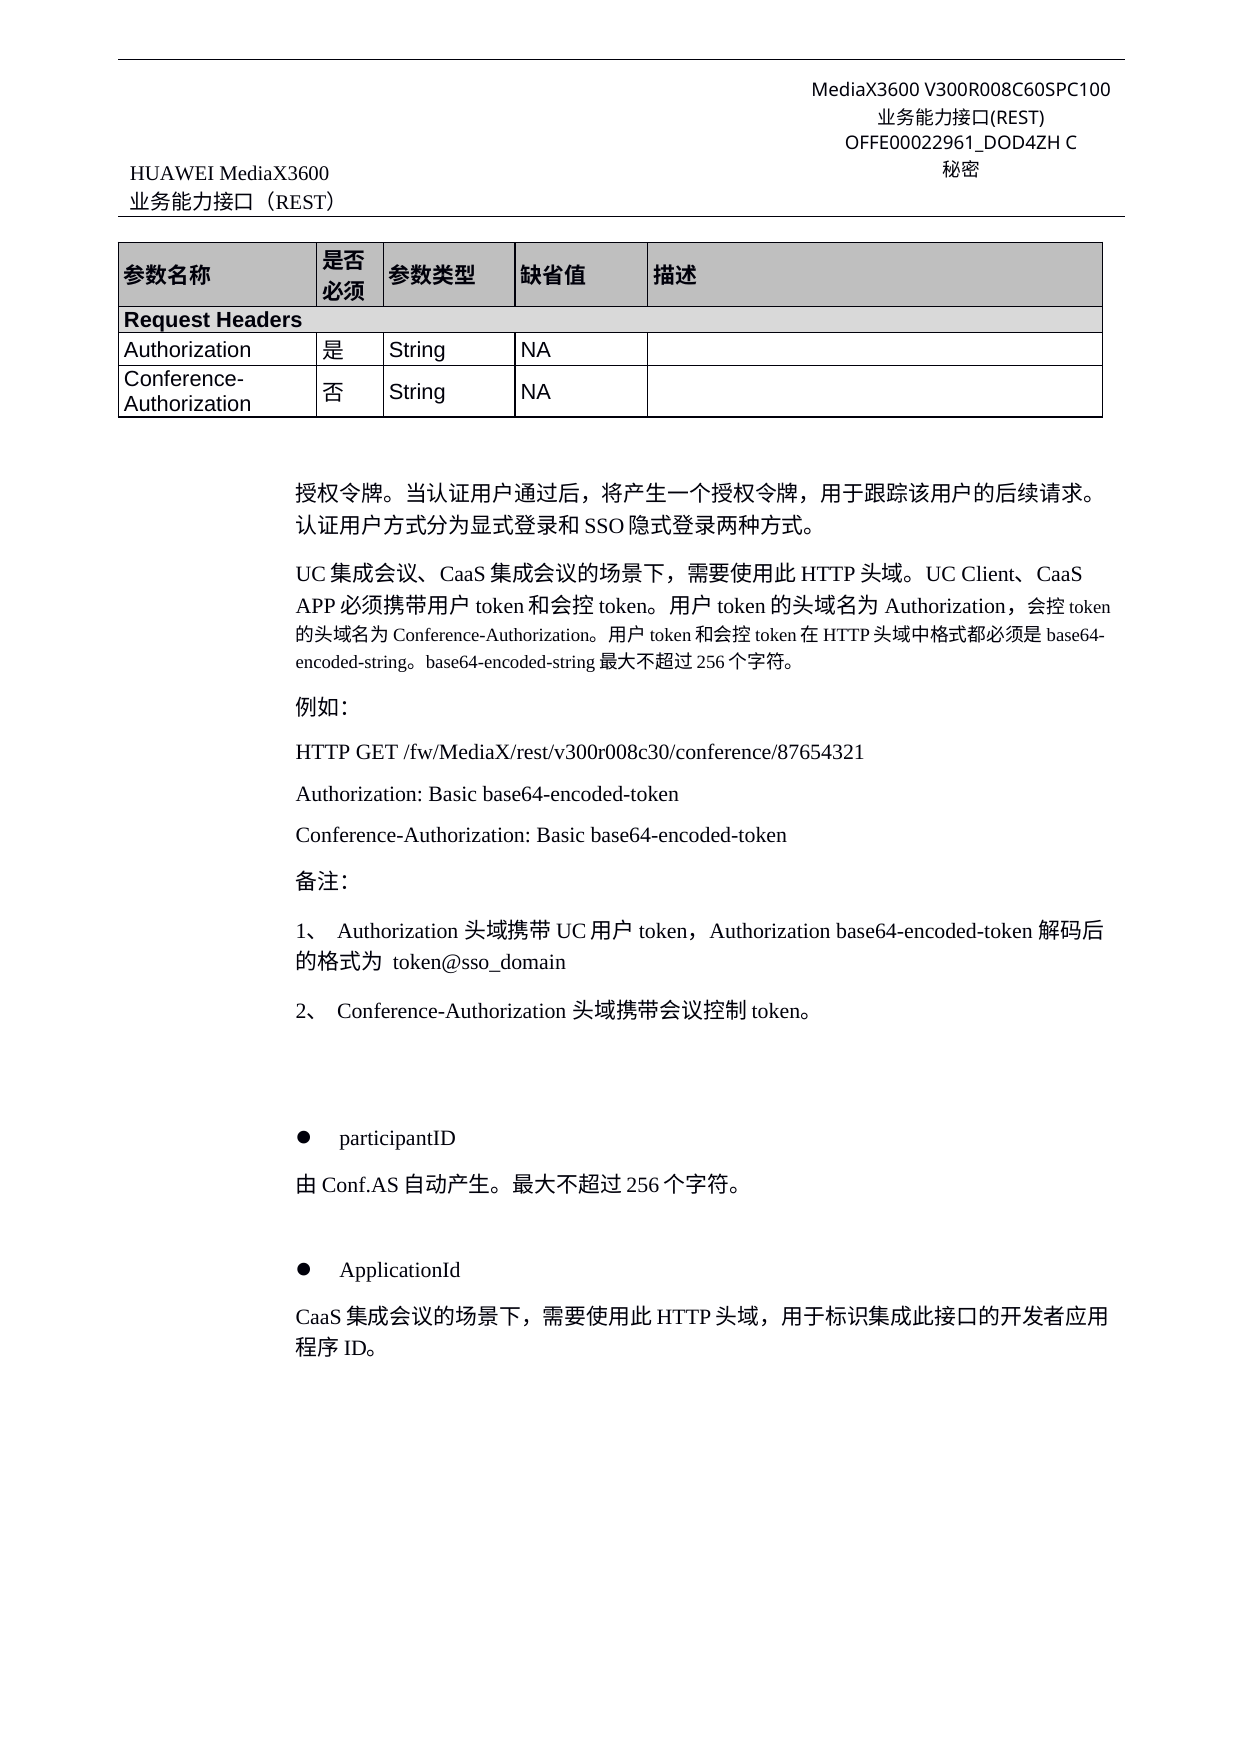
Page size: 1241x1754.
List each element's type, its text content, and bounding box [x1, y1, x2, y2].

text 备注： [295, 864, 1122, 896]
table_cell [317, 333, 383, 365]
text 1、 Authorization 头域携带UC用户token，Authorization base64-encoded-token 解码后的格式为 token@sso_domain [295, 913, 1122, 976]
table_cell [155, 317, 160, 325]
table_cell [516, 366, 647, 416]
list participantID [295, 1125, 1122, 1150]
text 例如： [295, 690, 1122, 722]
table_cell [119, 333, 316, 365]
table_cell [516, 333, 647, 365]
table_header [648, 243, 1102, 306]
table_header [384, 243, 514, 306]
text Authorization: Basic base64-encoded-token [295, 781, 1122, 806]
text 授权令牌。当认证用户通过后，将产生一个授权令牌，用于跟踪该用户的后续请求。认证用户方式分为显式登录和SSO隐式登录两种方式。 [295, 476, 1122, 539]
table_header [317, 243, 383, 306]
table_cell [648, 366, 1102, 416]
list ApplicationId [295, 1257, 1122, 1282]
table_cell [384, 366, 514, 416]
text 2、 Conference-Authorization 头域携带会议控制token。 [295, 993, 1122, 1024]
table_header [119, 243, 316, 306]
text CaaS集成会议的场景下，需要使用此HTTP头域，用于标识集成此接口的开发者应用程序ID。 [295, 1299, 1122, 1362]
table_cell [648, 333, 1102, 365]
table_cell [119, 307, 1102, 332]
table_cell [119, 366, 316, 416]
text HTTP GET /fw/MediaX/rest/v300r008c30/conference/87654321 [295, 739, 1122, 764]
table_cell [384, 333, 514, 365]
text UC集成会议、CaaS集成会议的场景下，需要使用此HTTP头域。UC Client、CaaS APP必须携带用户token和会控token。用户token的头域名为 Authorization，会控token的头域名为Conference-Authorization。用户token和会控token在HTTP头域中格式都必须是 base64-encoded-string。base64-encoded-string最大不超过256个字符。 [295, 556, 1122, 674]
text Conference-Authorization: Basic base64-encoded-token [295, 822, 1122, 848]
text 由Conf.AS自动产生。最大不超过256个字符。 [295, 1167, 1122, 1198]
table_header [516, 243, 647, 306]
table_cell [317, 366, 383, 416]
